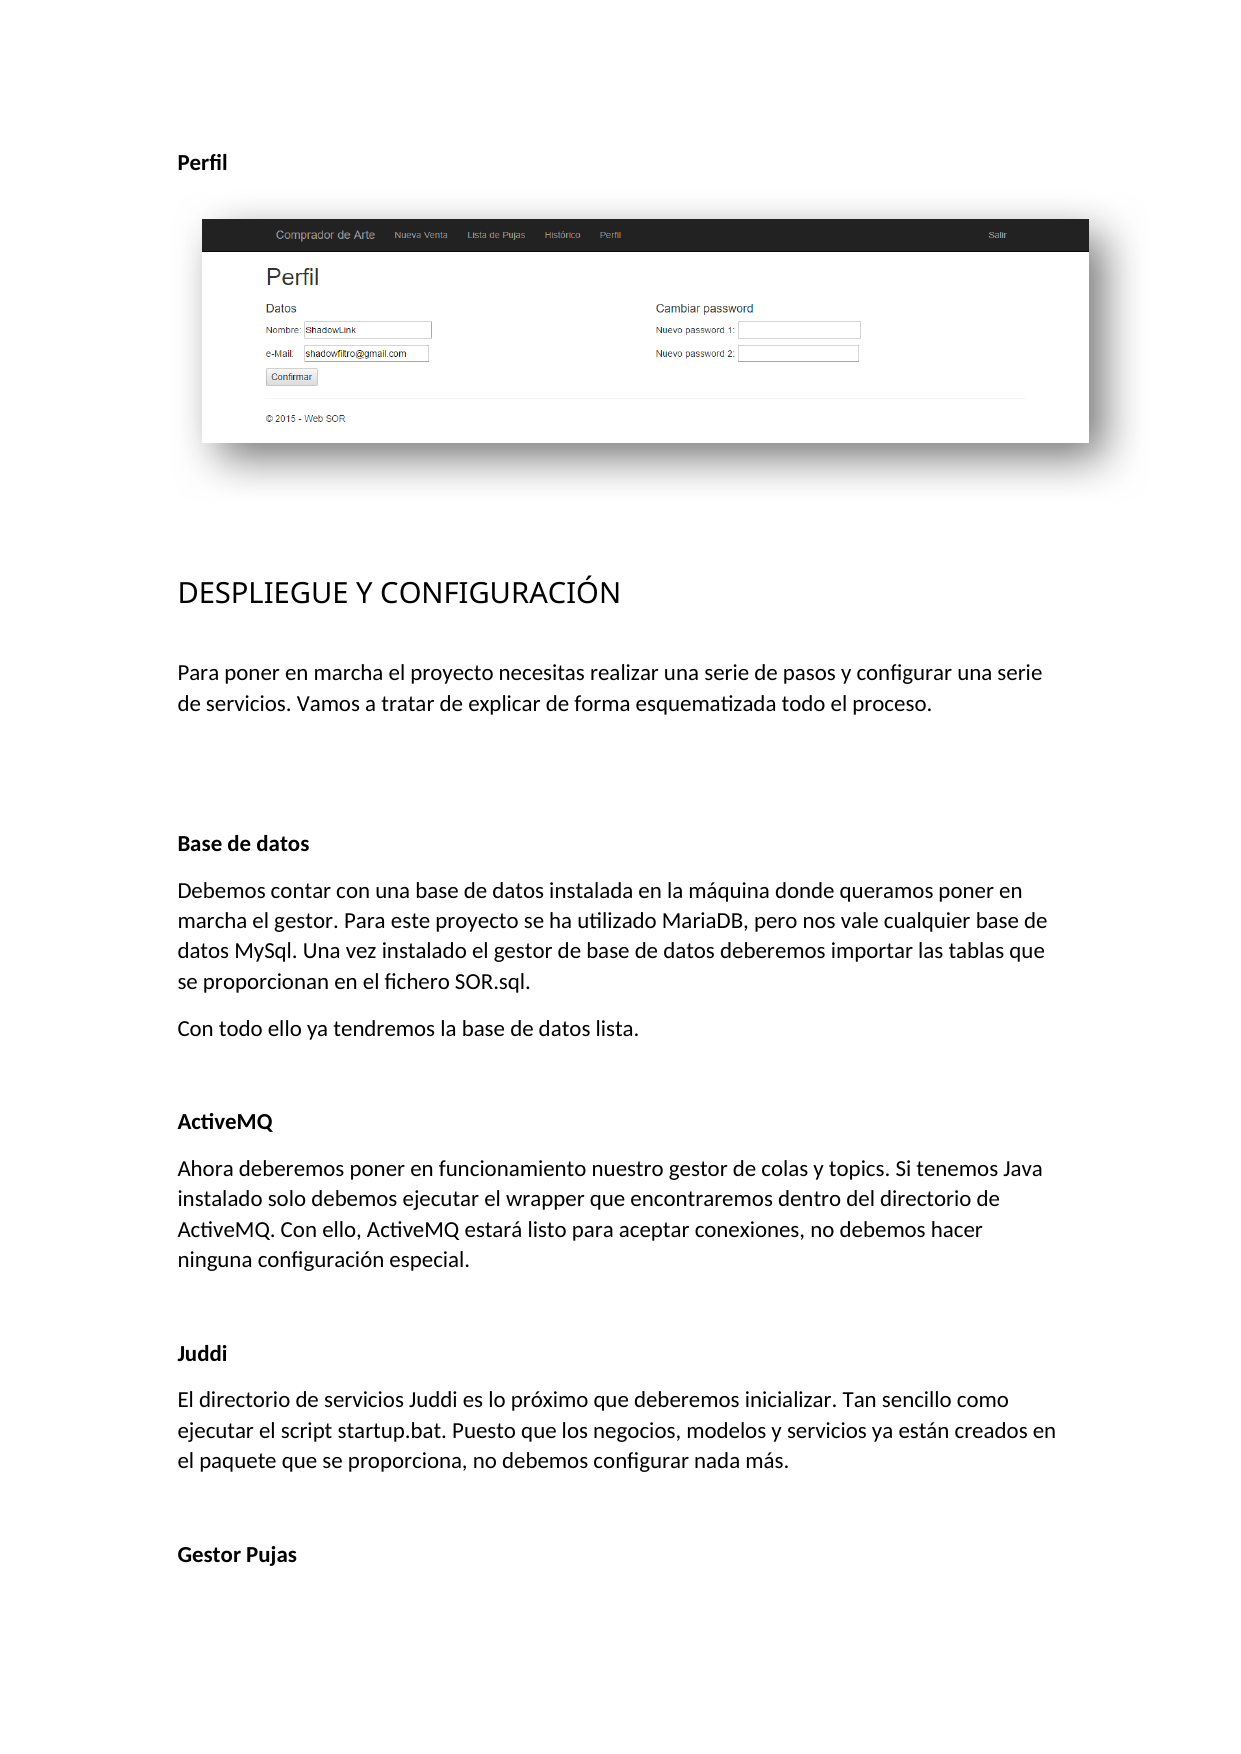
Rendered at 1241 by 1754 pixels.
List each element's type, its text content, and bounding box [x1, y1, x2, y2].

text Debemos contar con una base de datos instalada en la máquina donde queramos poner en marcha el gestor. Para este proyecto se ha utilizado MariaDB, pero nos vale cualquier base de datos MySql. Una vez instalado el gestor de base de datos deberemos importar las tablas que se proporcionan en el fichero SOR.sql. [177, 876, 1063, 995]
text ActiveMQ [177, 1107, 1063, 1135]
text Para poner en marcha el proyecto necesitas realizar una serie de pasos y configurar una serie de servicios. Vamos a tratar de explicar de forma esquematizada todo el proceso. [177, 658, 1063, 717]
text Perfil [177, 148, 1063, 176]
text Ahora deberemos poner en funcionamiento nuestro gestor de colas y topics. Si tenemos Java instalado solo debemos ejecutar el wrapper que encontraremos dentro del directorio de ActiveMQ. Con ello, ActiveMQ estará listo para aceptar conexiones, no debemos hacer ninguna configuración especial. [177, 1154, 1063, 1273]
subtitle Despliegue y configuración [177, 572, 1063, 612]
text Base de datos [177, 829, 1063, 857]
text Gestor Pujas [177, 1540, 1063, 1568]
text Juddi [177, 1339, 1063, 1367]
text El directorio de servicios Juddi es lo próximo que deberemos inicializar. Tan sencillo como ejecutar el script startup.bat. Puesto que los negocios, modelos y servicios ya están creados en el paquete que se proporciona, no debemos configurar nada más. [177, 1386, 1063, 1474]
text Con todo ello ya tendremos la base de datos lista. [177, 1014, 1063, 1042]
